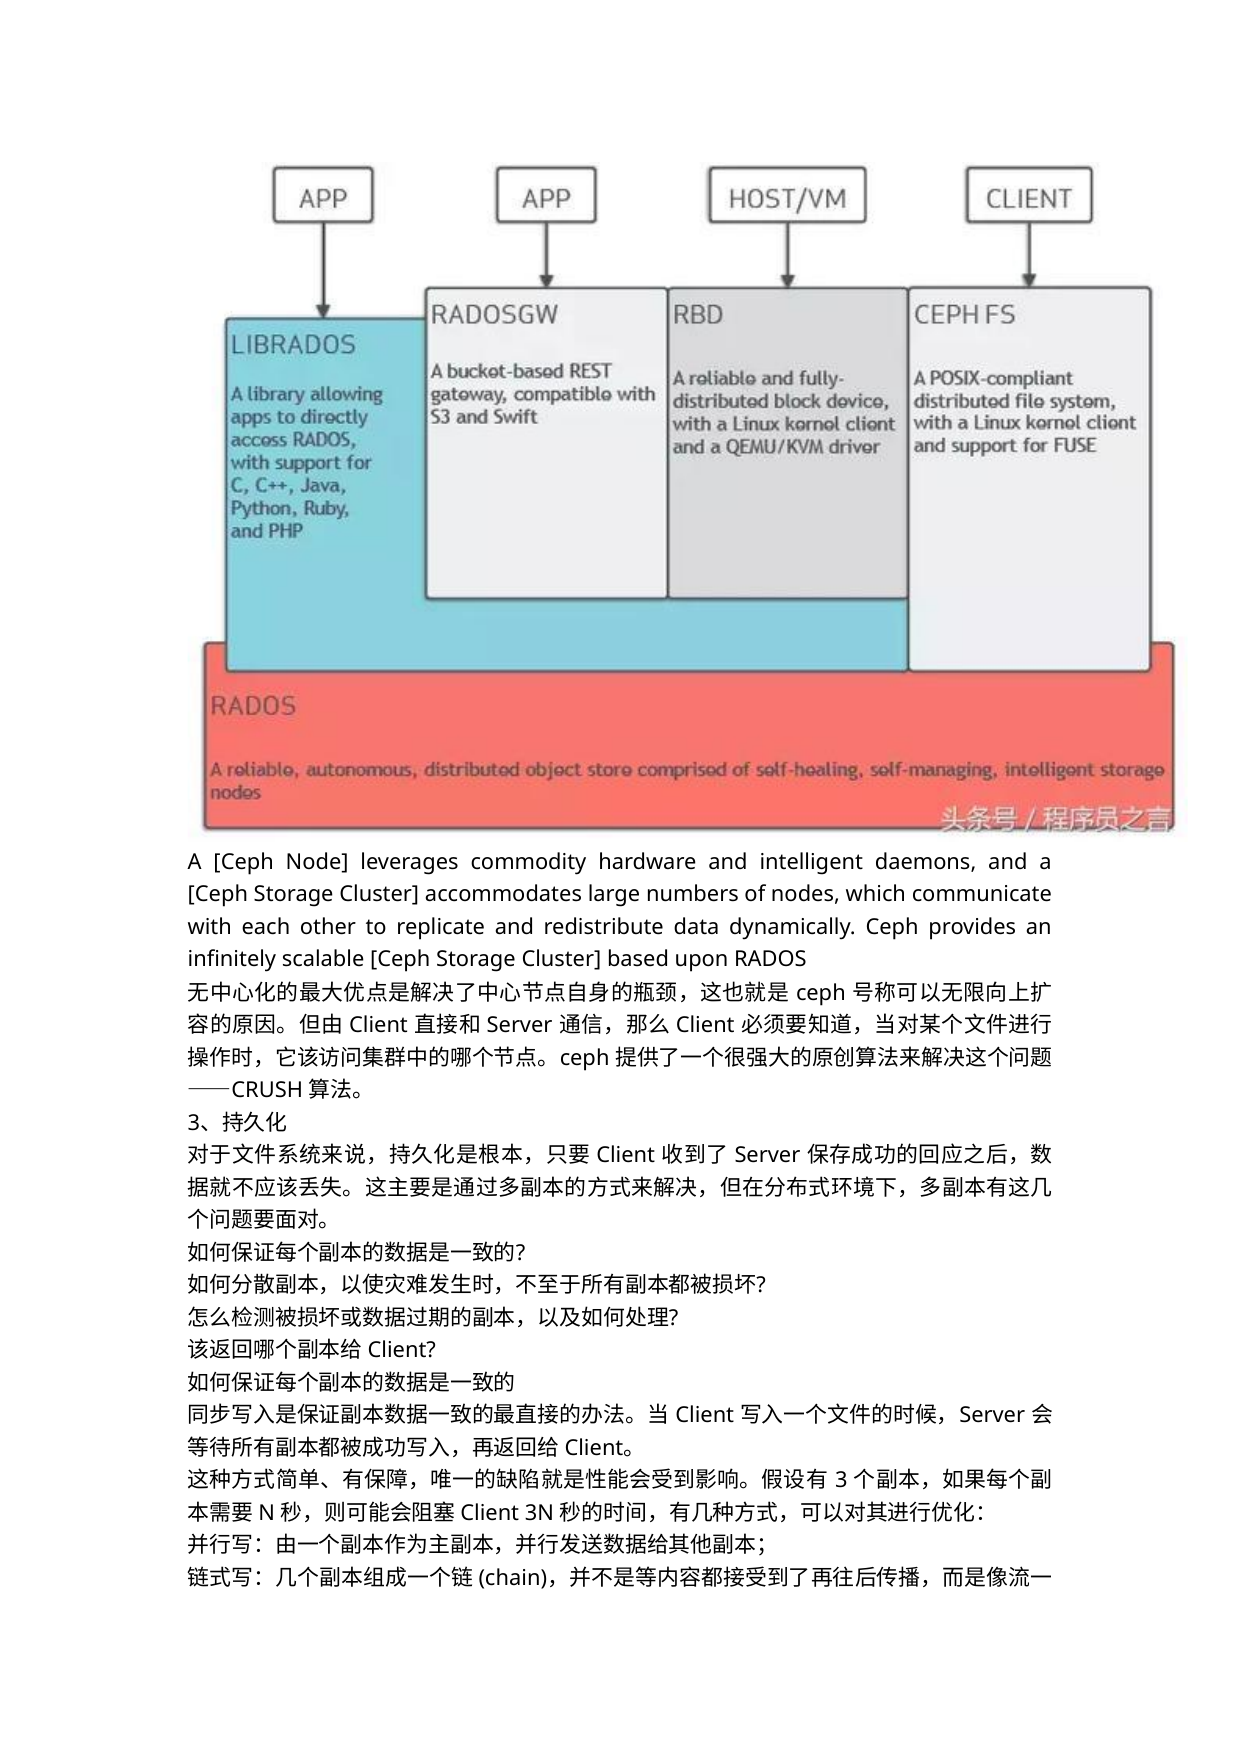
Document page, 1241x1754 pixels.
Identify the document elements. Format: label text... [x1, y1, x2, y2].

picture [187, 162, 1188, 842]
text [187, 1559, 1053, 1592]
text 并行写：由一个副本作为主副本，并行发送数据给其他副本； [187, 1527, 1053, 1559]
text 同步写入是保证副本数据一致的最直接的办法。当 Client 写入一个文件的时候，Server 会等待所有副本都被成功写入，再返回给 Client。 [187, 1397, 1053, 1462]
text A [Ceph Node] leverages commodity hardware and intelligent daemons, and a [Ceph Storage Cluster] accommodates large numbers of nodes, which communicate with each other to replicate and redistribute data dynamically. Ceph provides an infinitely scalable [Ceph Storage Cluster] based upon RADOS [187, 844, 1053, 974]
text 3、持久化 [187, 1104, 1053, 1137]
text 无中心化的最大优点是解决了中心节点自身的瓶颈，这也就是 ceph 号称可以无限向上扩容的原因。但由 Client 直接和 Server 通信，那么 Client 必须要知道，当对某个文件进行操作时，它该访问集群中的哪个节点。ceph 提供了一个很强大的原创算法来解决这个问题——CRUSH 算法。 [187, 974, 1053, 1104]
text 该返回哪个副本给 Client? [187, 1332, 1053, 1364]
text 如何分散副本，以使灾难发生时，不至于所有副本都被损坏? [187, 1267, 1053, 1299]
text 如何保证每个副本的数据是一致的 [187, 1364, 1053, 1397]
text 如何保证每个副本的数据是一致的? [187, 1234, 1053, 1267]
text 这种方式简单、有保障，唯一的缺陷就是性能会受到影响。假设有 3 个副本，如果每个副本需要 N 秒，则可能会阻塞 Client 3N 秒的时间，有几种方式，可以对其进行优化： [187, 1462, 1053, 1527]
text 对于文件系统来说，持久化是根本，只要 Client 收到了 Server 保存成功的回应之后，数据就不应该丢失。这主要是通过多副本的方式来解决，但在分布式环境下，多副本有这几个问题要面对。 [187, 1137, 1053, 1234]
text 怎么检测被损坏或数据过期的副本，以及如何处理? [187, 1299, 1053, 1332]
